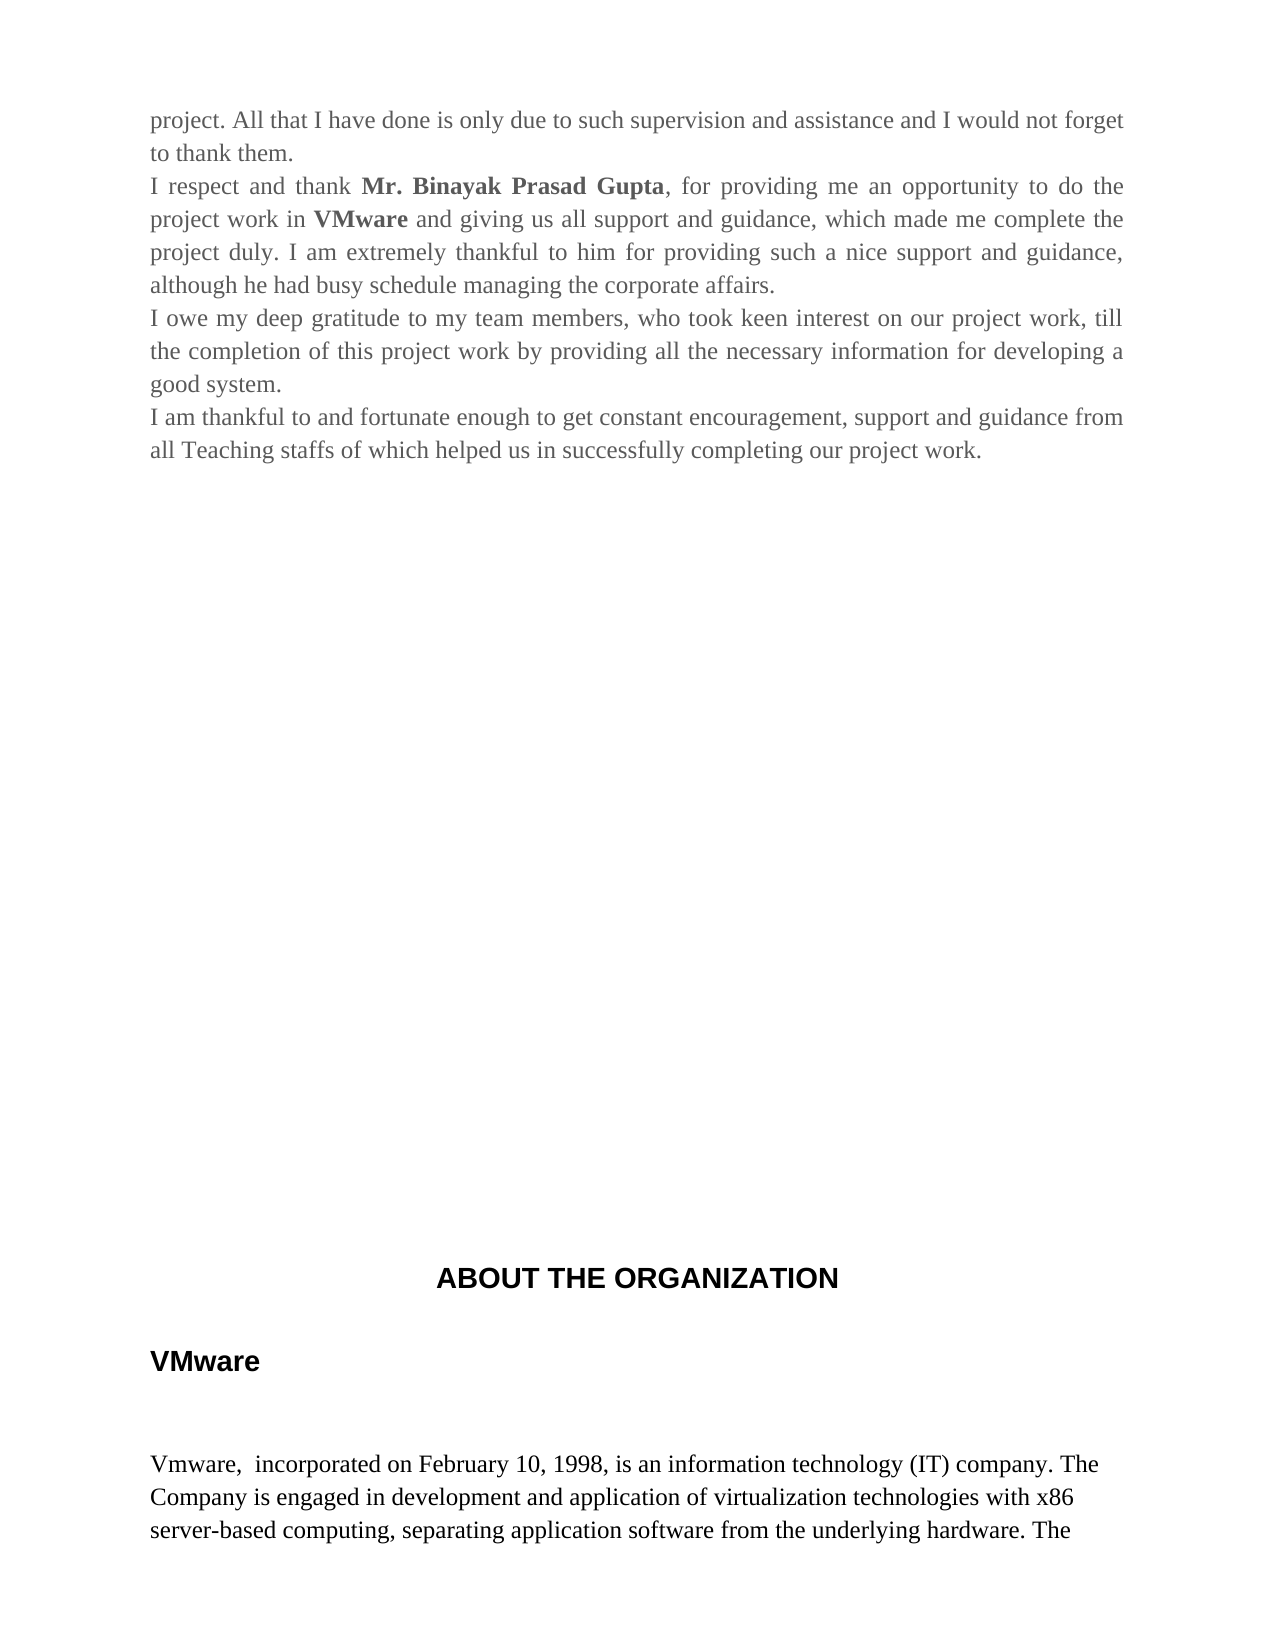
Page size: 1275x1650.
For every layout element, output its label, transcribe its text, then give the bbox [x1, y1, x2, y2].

text I am thankful to and fortunate enough to get constant encouragement, support and guidance from all Teaching staffs of which helped us in successfully completing our project work. [150, 402, 1125, 464]
text I respect and thank Mr. Binayak Prasad Gupta, for providing me an opportunity to do the project work in VMware and giving us all support and guidance, which made me complete the project duly. I am extremely thankful to him for providing such a nice support and guidance, although he had busy schedule managing the corporate affairs. [150, 171, 1125, 299]
text VMware [150, 1344, 1125, 1378]
text ABOUT THE ORGANIZATION [150, 1262, 1125, 1295]
text I owe my deep gratitude to my team members, who took keen interest on our project work, till the completion of this project work by providing all the necessary information for developing a good system. [150, 303, 1125, 398]
